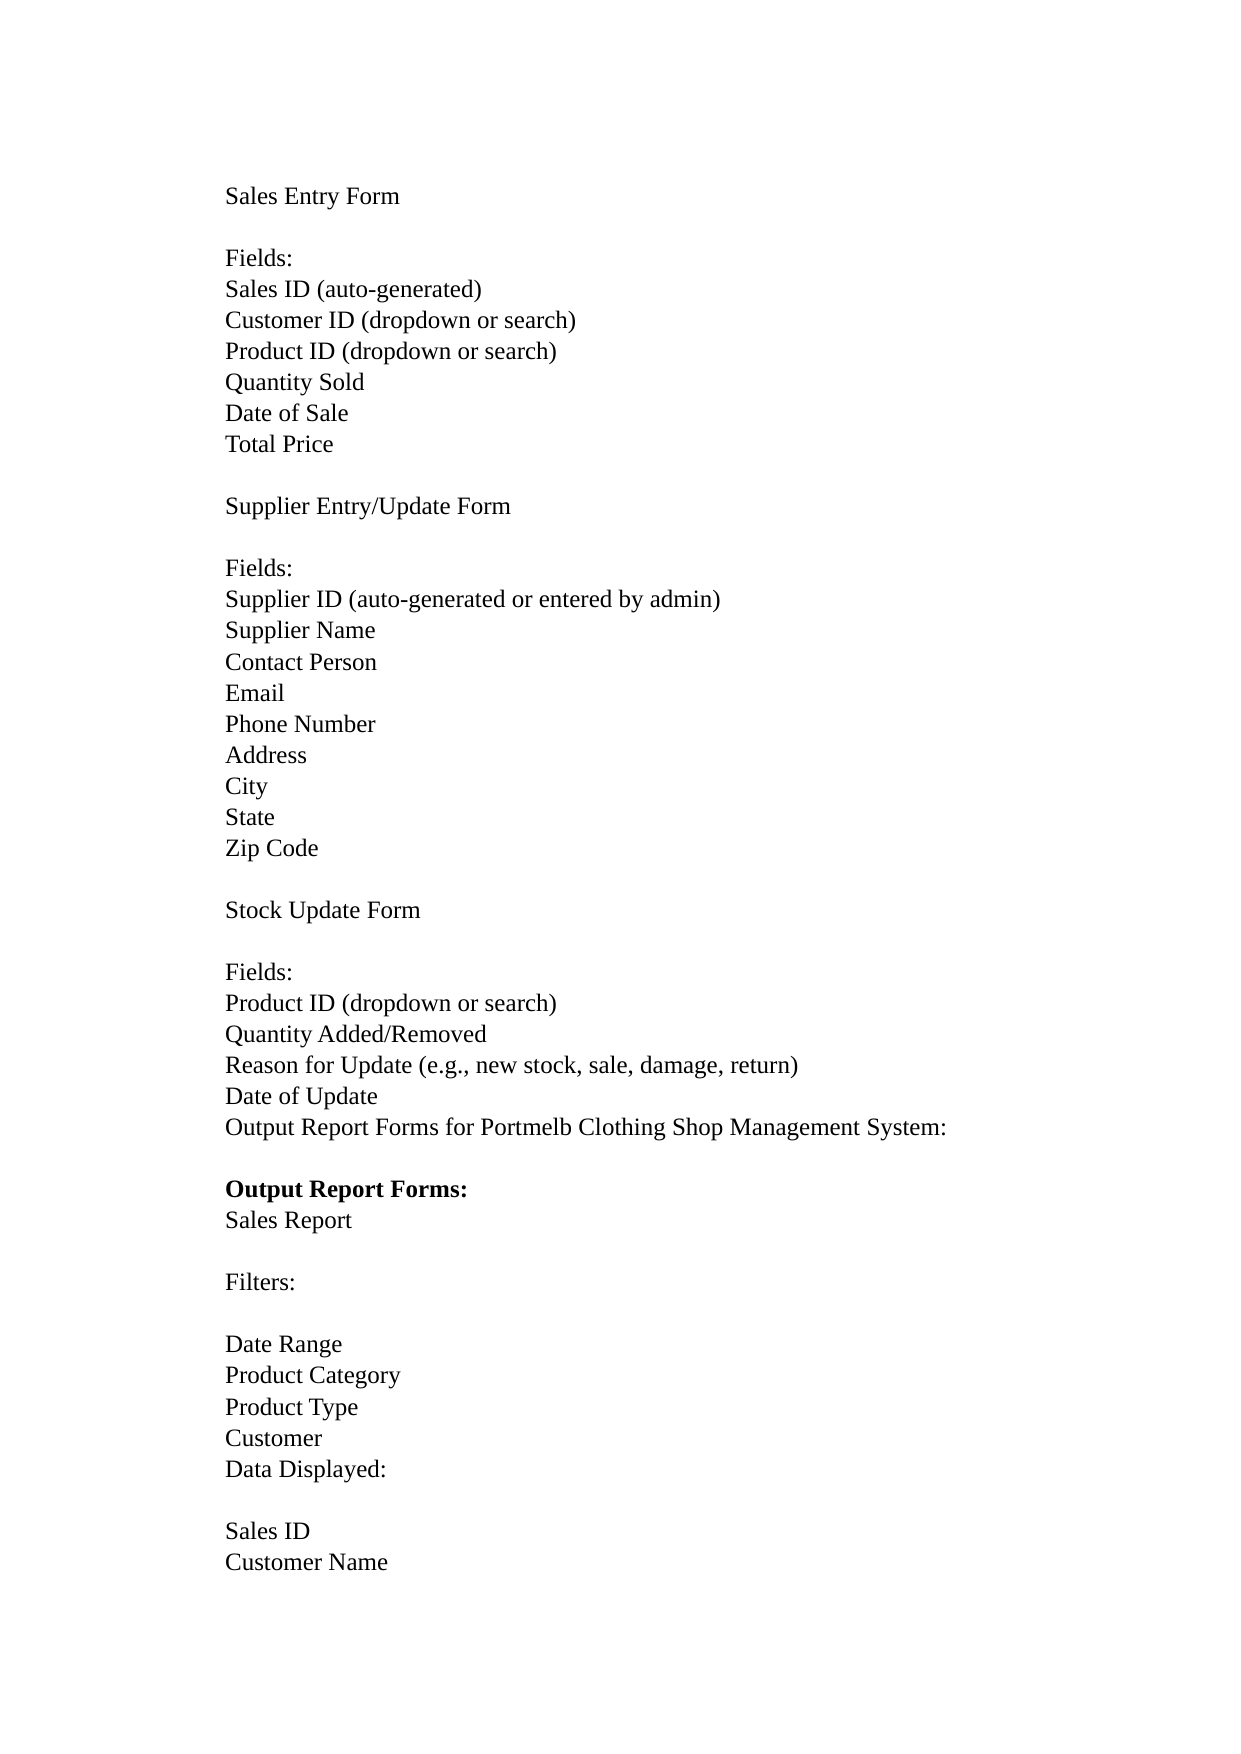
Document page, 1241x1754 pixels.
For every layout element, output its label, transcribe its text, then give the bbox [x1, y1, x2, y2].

list City [225, 771, 1090, 799]
list Product Type [225, 1392, 1090, 1420]
list Fields: [225, 243, 1090, 272]
list Filters: [225, 1267, 1090, 1296]
list Supplier Entry/Update Form [225, 491, 1090, 520]
list Customer [225, 1423, 1090, 1451]
list Date Range [225, 1329, 1090, 1358]
list Sales ID [225, 1516, 1090, 1544]
list Email [225, 678, 1090, 706]
list Address [225, 740, 1090, 768]
list Customer Name [225, 1547, 1090, 1576]
list Sales Entry Form [225, 181, 1090, 210]
list Date of Update [225, 1081, 1090, 1110]
list Sales Report [225, 1205, 1090, 1234]
list Sales ID (auto-generated) [225, 274, 1090, 303]
list Customer ID (dropdown or search) [225, 305, 1090, 334]
list Fields: [225, 553, 1090, 582]
list Supplier ID (auto-generated or entered by admin) [225, 584, 1090, 613]
list Reason for Update (e.g., new stock, sale, damage, return) [225, 1050, 1090, 1079]
list Product ID (dropdown or search) [225, 988, 1090, 1017]
list Stock Update Form [225, 895, 1090, 924]
list Product ID (dropdown or search) [225, 336, 1090, 365]
list Fields: [225, 957, 1090, 986]
list Supplier Name [225, 616, 1090, 644]
list Output Report Forms for Portmelb Clothing Shop Management System: [225, 1112, 1090, 1141]
list Contact Person [225, 647, 1090, 675]
list Date of Sale [225, 398, 1090, 427]
list Data Displayed: [225, 1454, 1090, 1482]
list State [225, 802, 1090, 831]
list Product Category [225, 1361, 1090, 1389]
list Total Price [225, 429, 1090, 458]
list Quantity Added/Removed [225, 1019, 1090, 1048]
list Phone Number [225, 709, 1090, 737]
list Zip Code [225, 833, 1090, 862]
list Output Report Forms: [225, 1174, 1090, 1203]
list Quantity Sold [225, 367, 1090, 396]
